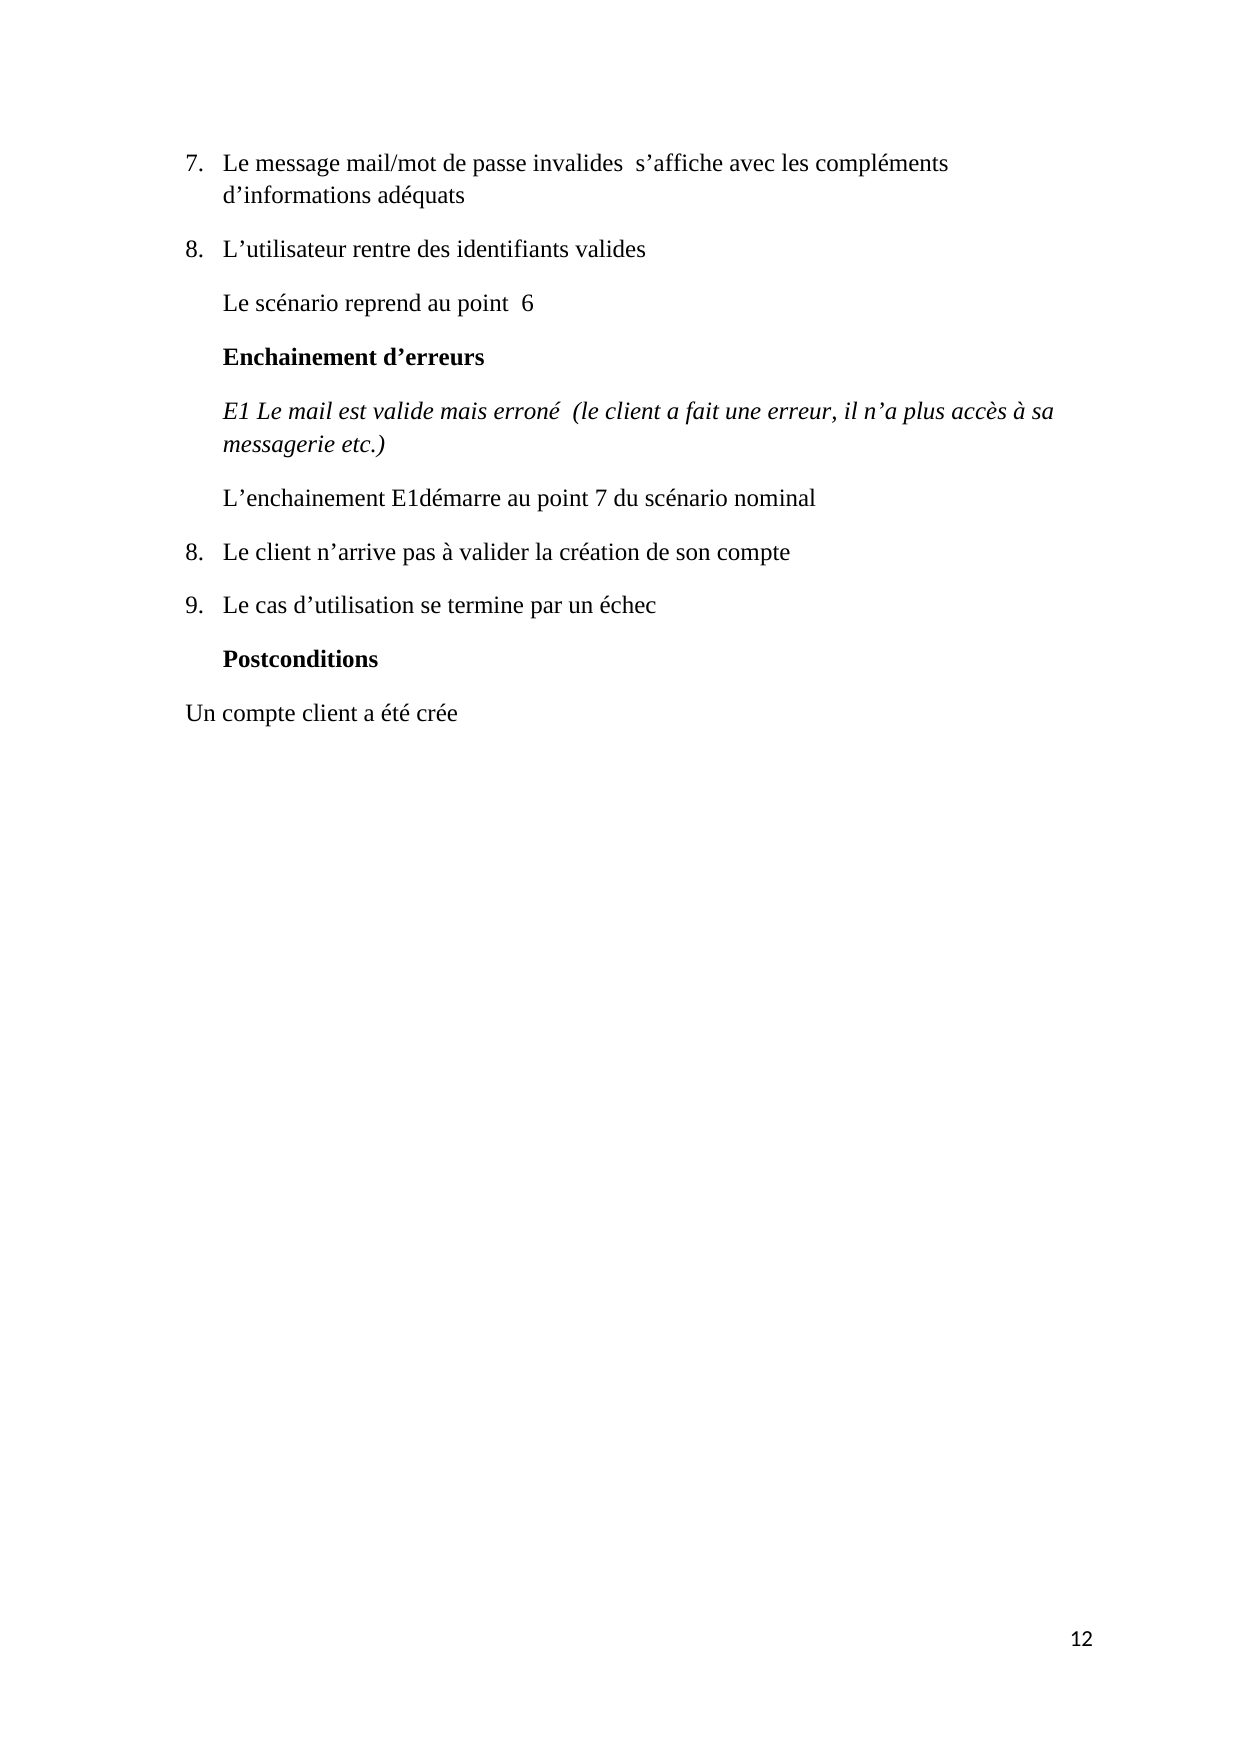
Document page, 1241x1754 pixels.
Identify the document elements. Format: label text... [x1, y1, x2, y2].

text Un compte client a été crée [185, 698, 1093, 727]
text Postconditions [223, 644, 1093, 673]
text Le scénario reprend au point 6 [223, 288, 1093, 317]
text L’enchainement E1démarre au point 7 du scénario nominal [223, 483, 1093, 512]
list Le message mail/mot de passe invalides s’affiche avec les compléments d’informations adéquats [185, 148, 1093, 209]
text Enchainement d’erreurs [223, 342, 1093, 371]
list Le cas d’utilisation se termine par un échec [185, 591, 1093, 619]
text E1 Le mail est valide mais erroné (le client a fait une erreur, il n’a plus accès à sa messagerie etc.) [223, 396, 1093, 458]
list Le client n’arrive pas à valider la création de son compte [185, 537, 1093, 566]
list L’utilisateur rentre des identifiants valides [185, 234, 1093, 263]
